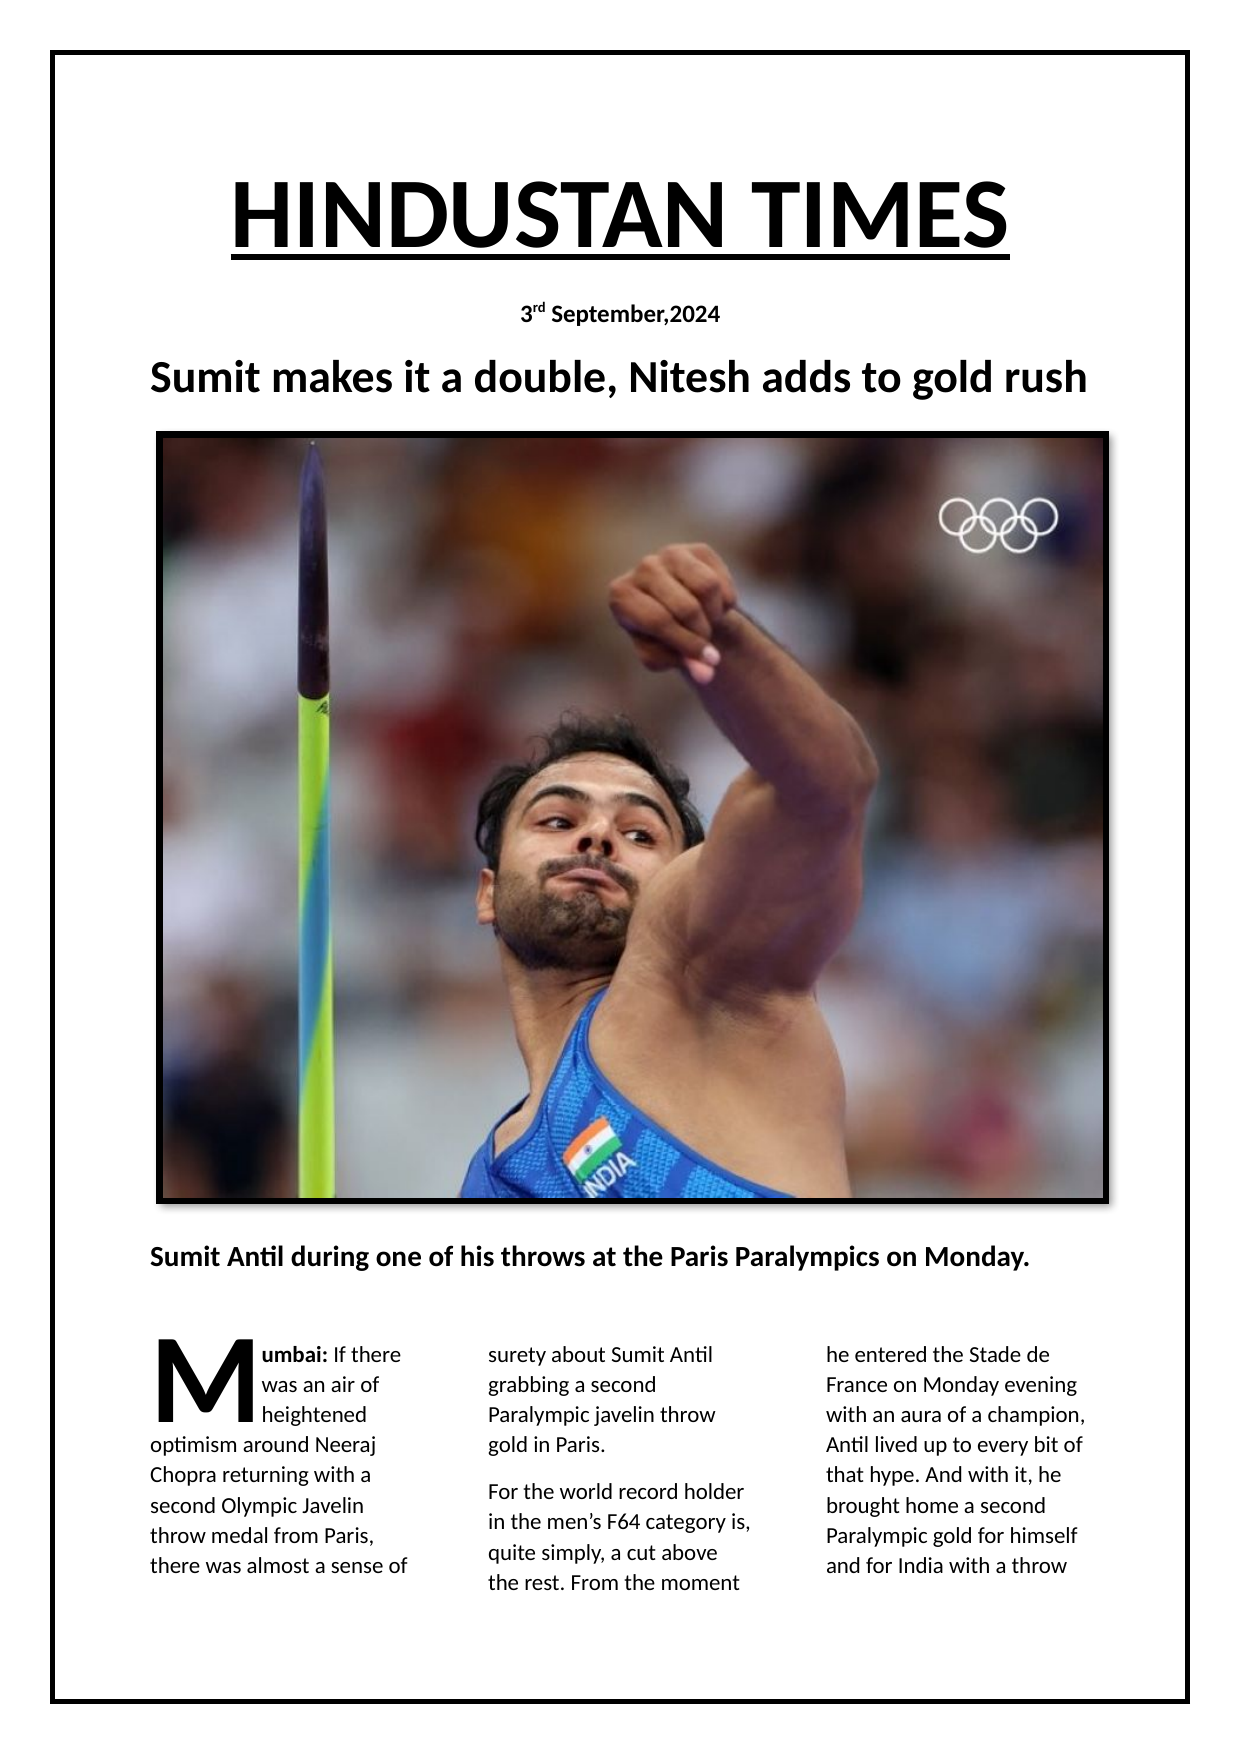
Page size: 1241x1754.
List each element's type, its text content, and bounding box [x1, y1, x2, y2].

text umbai: If there was an air of heightened optimism around Neeraj Chopra returning with a second Olympic Javelin throw medal from Paris, there was almost a sense of surety about Sumit Antil grabbing a second Paralympic javelin throw gold in Paris. [488, 1340, 752, 1458]
text Sumit makes it a double, Nitesh adds to gold rush [150, 348, 1090, 404]
text HINDUSTAN TIMES [150, 150, 1090, 272]
text umbai: If there was an air of heightened optimism around Neeraj Chopra returning with a second Olympic Javelin throw medal from Paris, there was almost a sense of surety about Sumit Antil grabbing a second Paralympic javelin throw gold in Paris. [150, 1340, 414, 1579]
picture [163, 438, 1103, 1198]
text 3rd September,2024 [150, 298, 1090, 329]
text Sumit Antil during one of his throws at the Paris Paralympics on Monday. [150, 1238, 1090, 1273]
